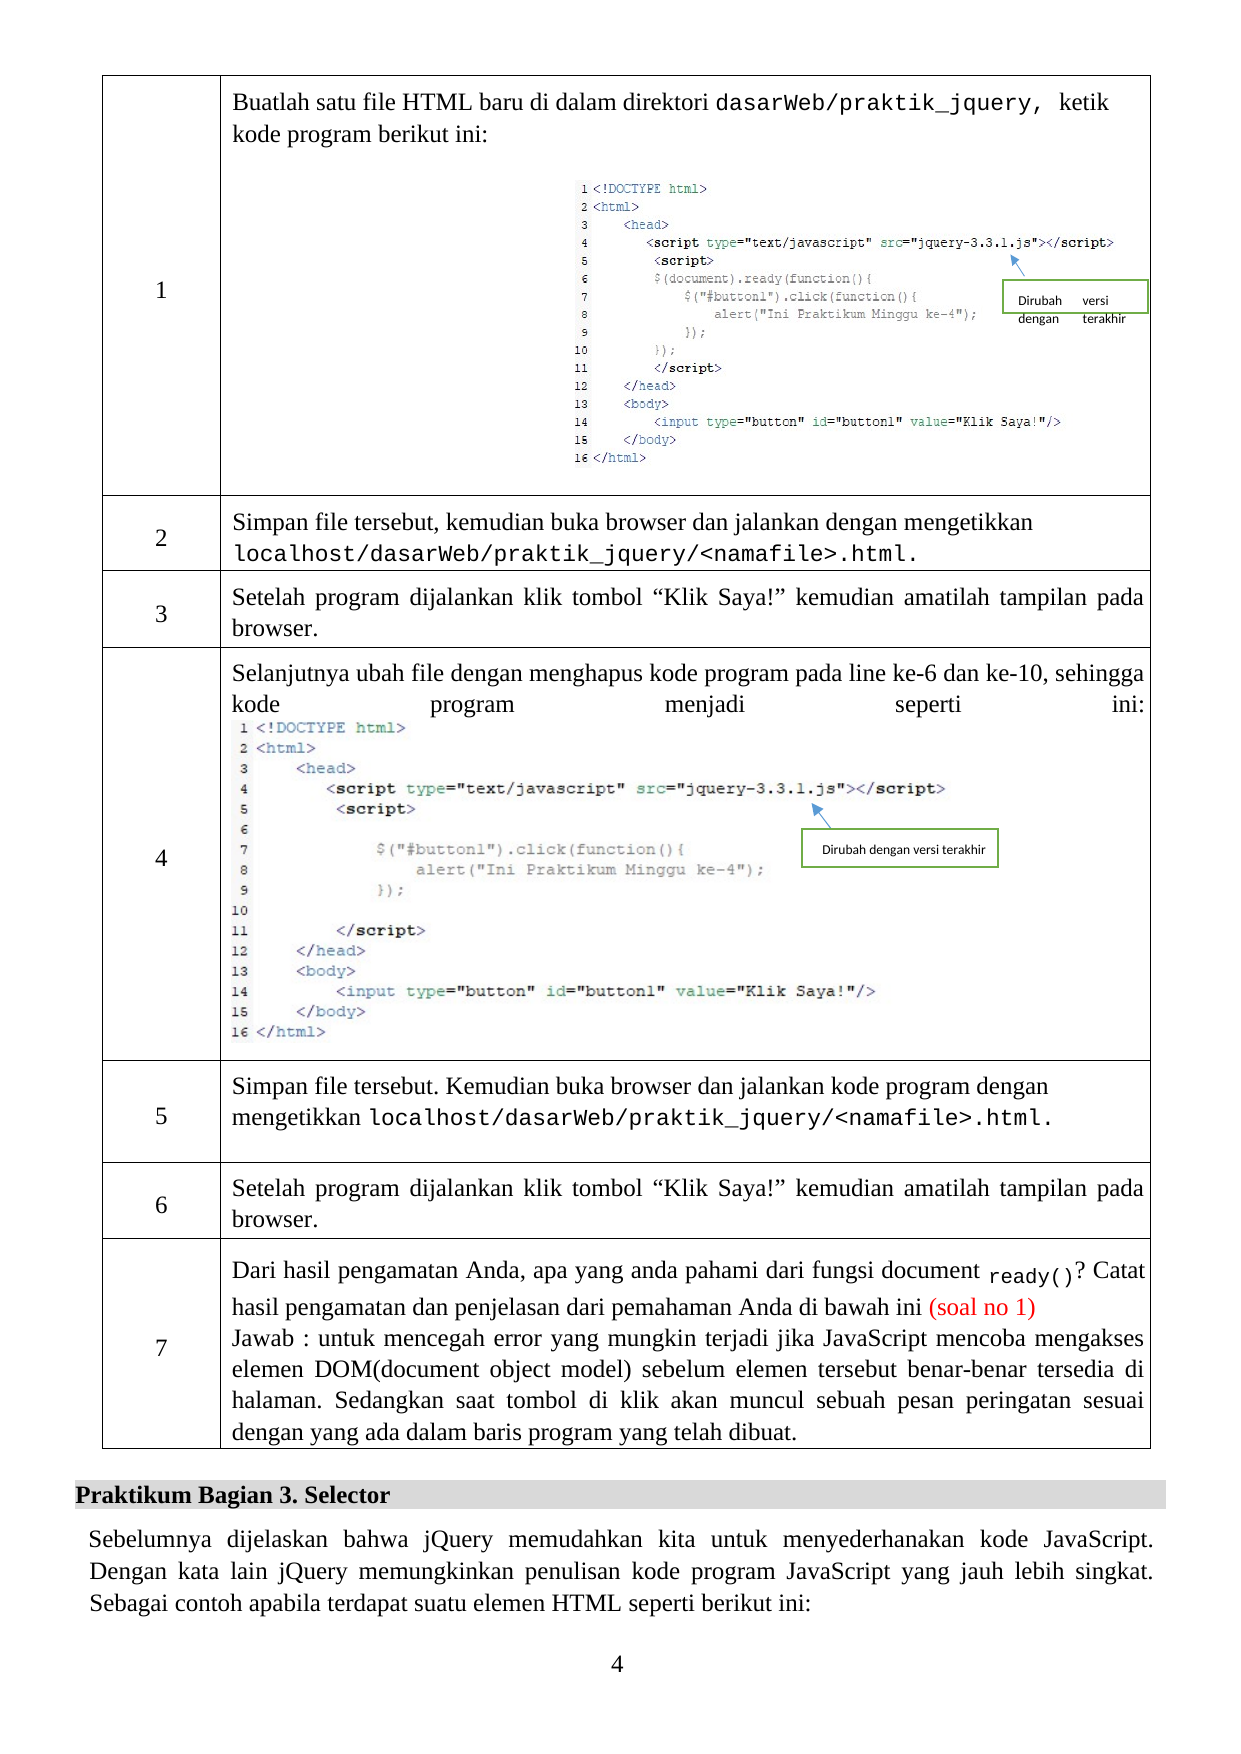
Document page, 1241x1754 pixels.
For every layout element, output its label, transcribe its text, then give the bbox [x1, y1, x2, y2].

picture [803, 830, 952, 866]
table_cell 2 [103, 496, 220, 570]
text Sebelumnya dijelaskan bahwa jQuery memudahkan kita untuk menyederhanakan kode JavaScript. Dengan kata lain jQuery memungkinkan penulisan kode program JavaScript yang jauh lebih singkat. Sebagai contoh apabila terdapat suatu elemen HTML seperti berikut ini: [88, 1524, 1154, 1618]
picture [231, 720, 952, 1043]
table_cell Selanjutnya ubah file dengan menghapus kode program pada line ke-6 dan ke-10, sehingga kode program menjadi seperti ini: [221, 648, 1150, 1059]
table_cell Setelah program dijalankan klik tombol “Klik Saya!” kemudian amatilah tampilan pada browser. [221, 571, 1150, 647]
picture [575, 180, 1116, 468]
table_cell Simpan file tersebut, kemudian buka browser dan jalankan dengan mengetikkan localhost/dasarWeb/praktik_jquery/<namafile>.html. [221, 496, 1150, 570]
table_cell Simpan file tersebut. Kemudian buka browser dan jalankan kode program dengan mengetikkan localhost/dasarWeb/praktik_jquery/<namafile>.html. [221, 1061, 1150, 1162]
table_cell Dari hasil pengamatan Anda, apa yang anda pahami dari fungsi document ready()? Catat hasil pengamatan dan penjelasan dari pemahaman Anda di bawah ini (soal no 1) Jawab : untuk mencegah error yang mungkin terjadi jika JavaScript mencoba mengakses elemen DOM(document object model) sebelum elemen tersebut benar-benar tersedia di halaman. Sedangkan saat tombol di klik akan muncul sebuah pesan peringatan sesuai dengan yang ada dalam baris program yang telah dibuat. [221, 1239, 1150, 1448]
subtitle Praktikum Bagian 3. Selector [75, 1480, 1166, 1509]
table_cell 7 [103, 1239, 220, 1448]
table_cell 3 [103, 571, 220, 647]
table_cell 5 [103, 1061, 220, 1162]
picture [1004, 281, 1116, 312]
table_cell 4 [103, 648, 220, 1059]
table_cell Setelah program dijalankan klik tombol “Klik Saya!” kemudian amatilah tampilan pada browser. [221, 1163, 1150, 1238]
table_cell 1 [103, 76, 220, 495]
table_cell 6 [103, 1163, 220, 1238]
table_cell Buatlah satu file HTML baru di dalam direktori dasarWeb/praktik_jquery, ketik kode program berikut ini: [221, 76, 1150, 495]
